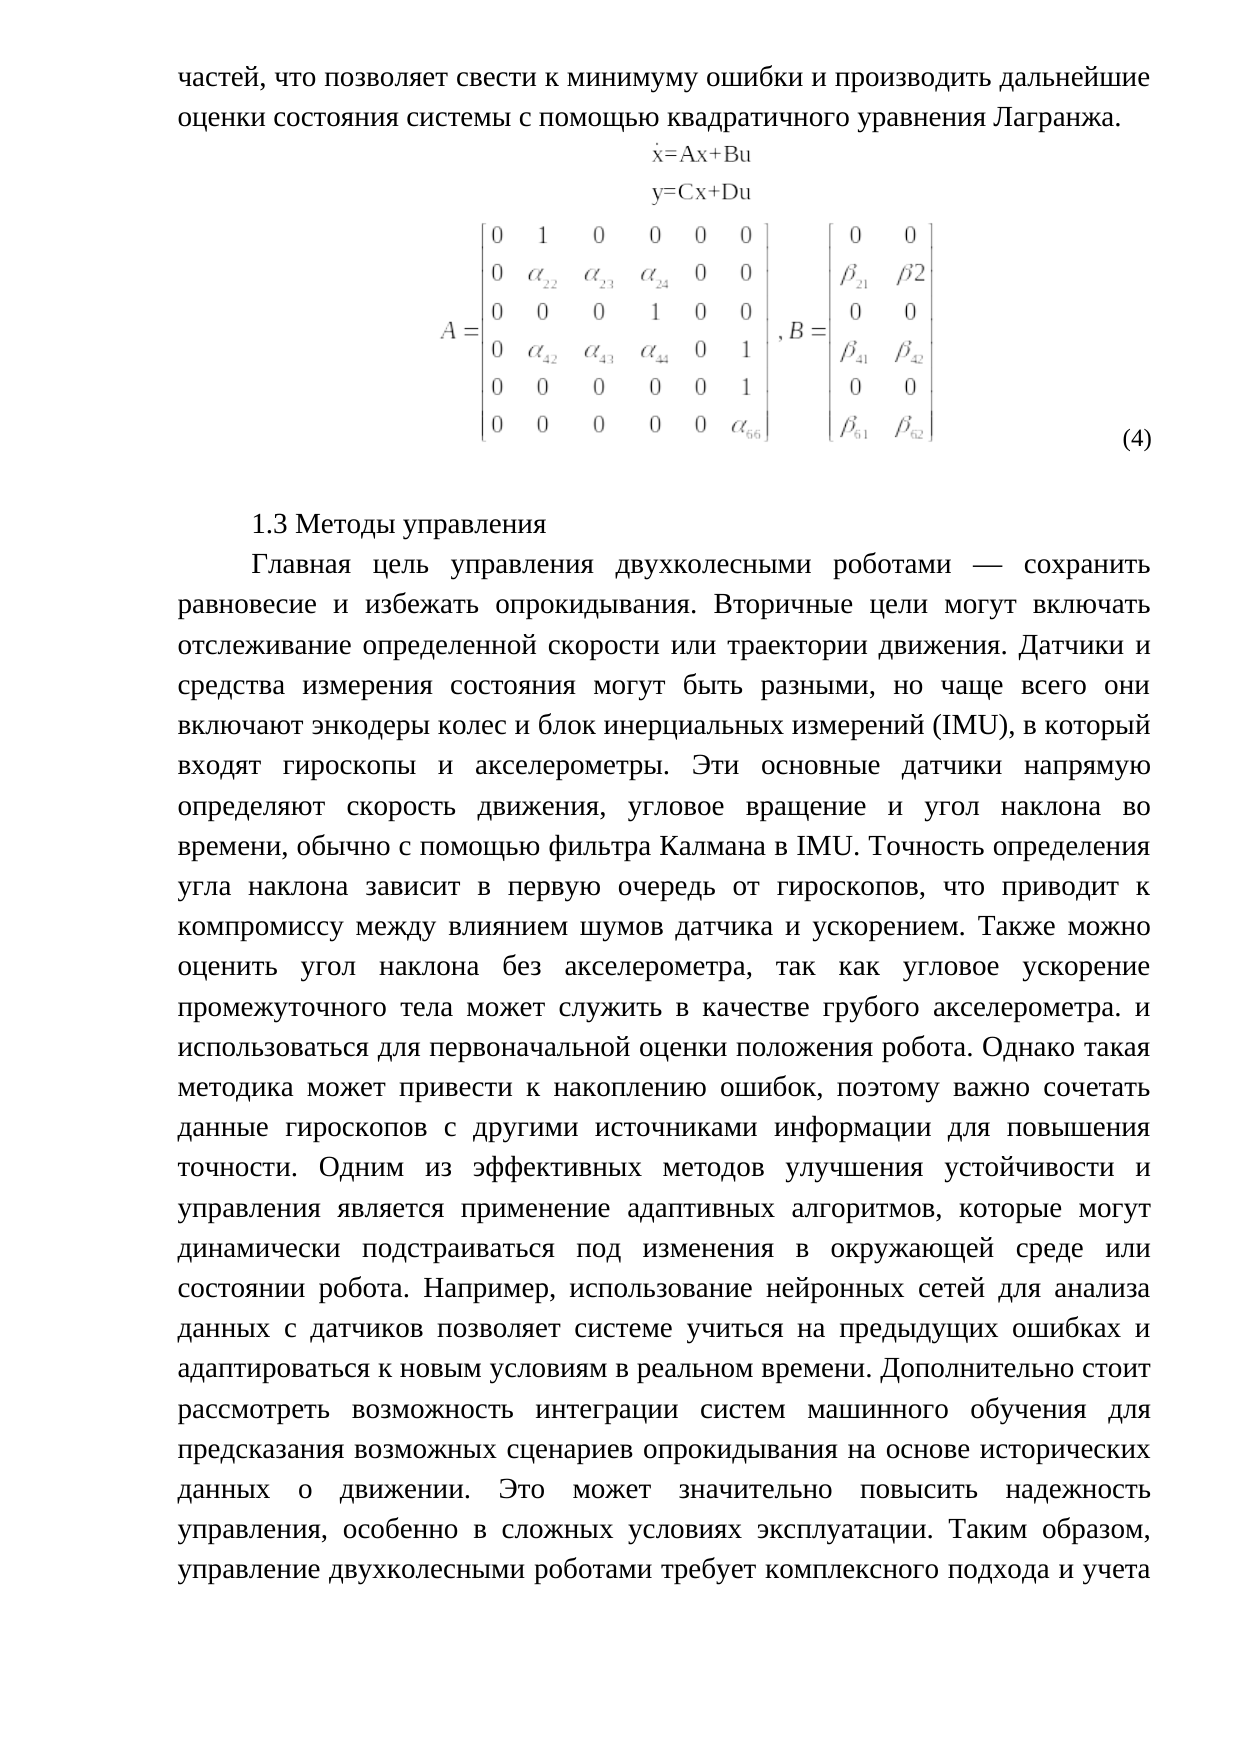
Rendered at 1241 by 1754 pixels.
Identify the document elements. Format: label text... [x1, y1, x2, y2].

text 1.3 Методы управления [177, 506, 1152, 540]
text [177, 546, 1152, 1585]
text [177, 59, 1152, 133]
text (4) [177, 217, 1152, 452]
